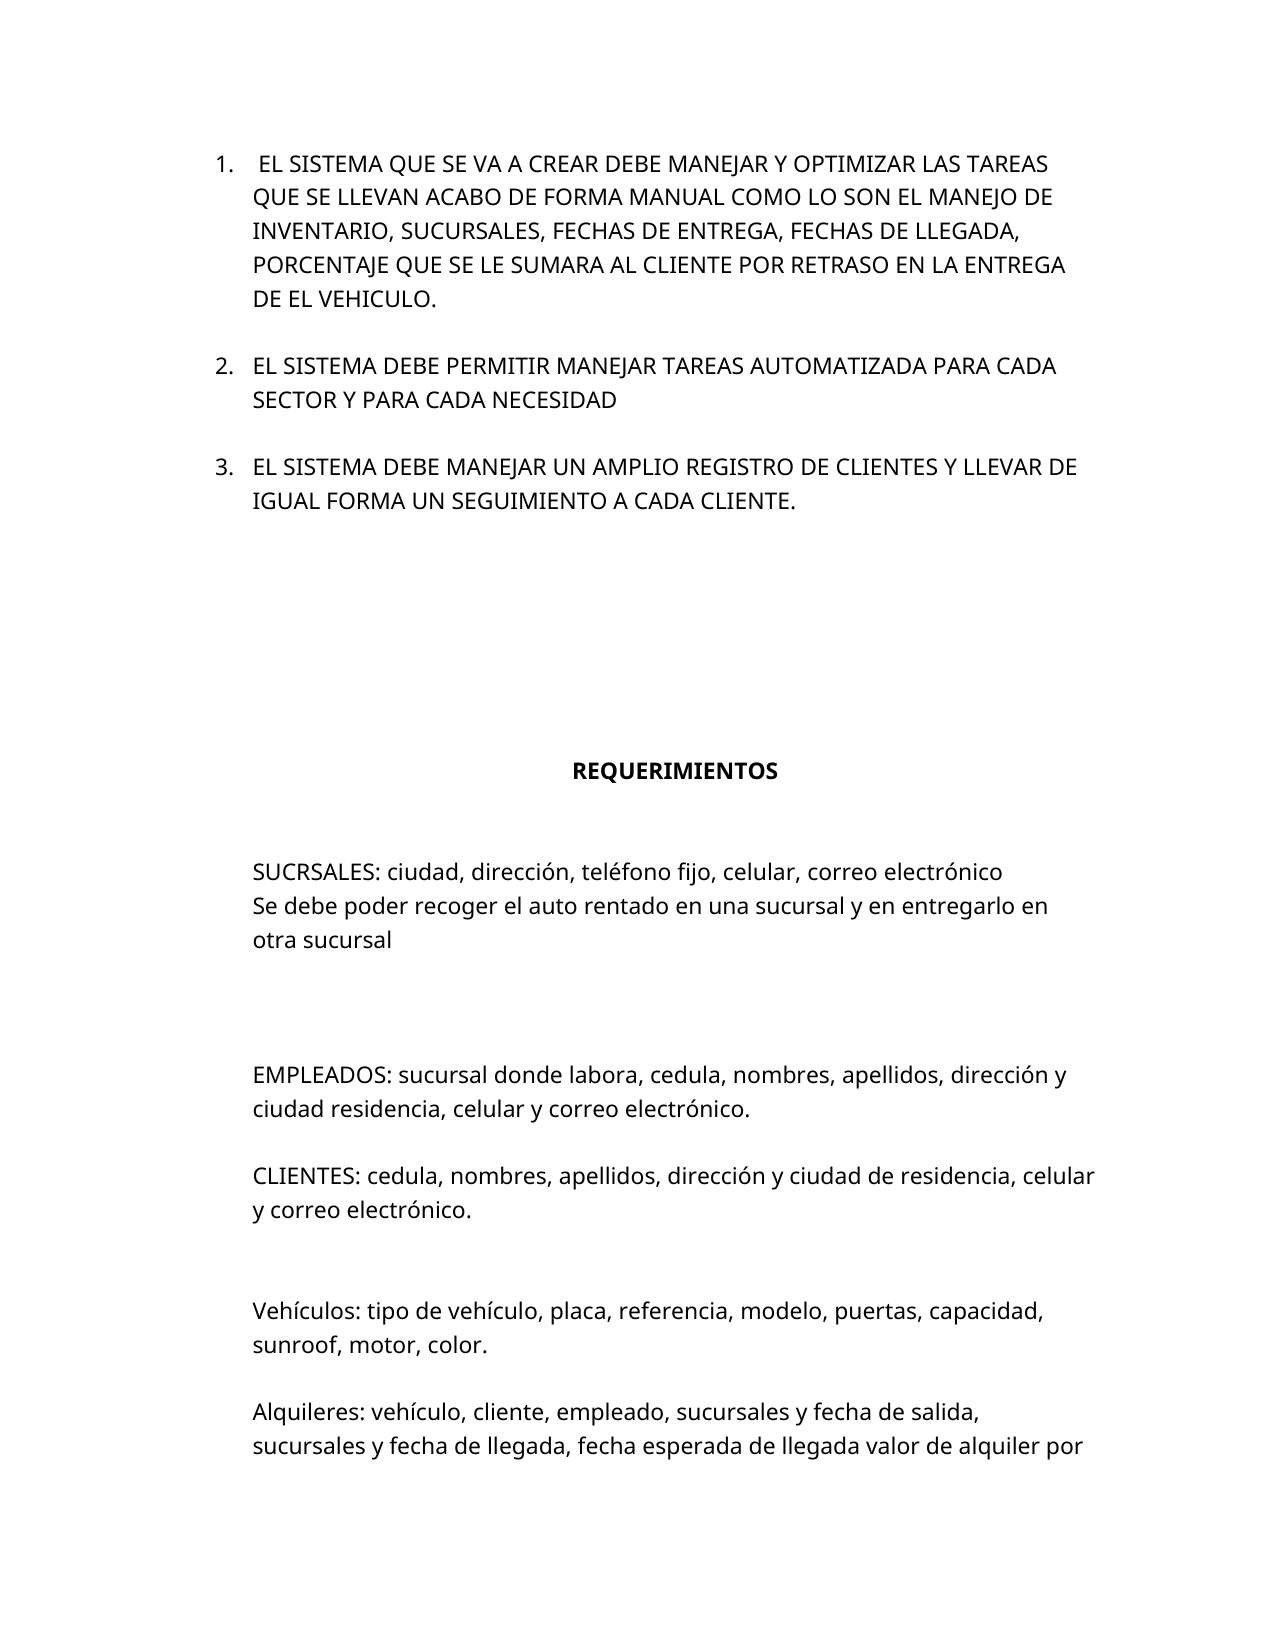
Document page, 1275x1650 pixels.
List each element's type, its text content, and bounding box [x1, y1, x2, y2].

list Se debe poder recoger el auto rentado en una sucursal y en entregarlo en otra sucursal [252, 890, 1098, 955]
list SUCRSALES: ciudad, dirección, teléfono fijo, celular, correo electrónico [252, 856, 1098, 888]
list EMPLEADOS: sucursal donde labora, cedula, nombres, apellidos, dirección y ciudad residencia, celular y correo electrónico. [252, 1059, 1098, 1124]
list EL SISTEMA DEBE MANEJAR UN AMPLIO REGISTRO DE CLIENTES Y LLEVAR DE IGUAL FORMA UN SEGUIMIENTO A CADA CLIENTE. [215, 451, 1098, 516]
list Vehículos: tipo de vehículo, placa, referencia, modelo, puertas, capacidad, sunroof, motor, color. [252, 1295, 1098, 1360]
list CLIENTES: cedula, nombres, apellidos, dirección y ciudad de residencia, celular y correo electrónico. [252, 1160, 1098, 1225]
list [252, 1396, 1098, 1461]
list EL SISTEMA DEBE PERMITIR MANEJAR TAREAS AUTOMATIZADA PARA CADA SECTOR Y PARA CADA NECESIDAD [215, 350, 1098, 415]
list REQUERIMIENTOS [252, 755, 1098, 786]
list EL SISTEMA QUE SE VA A CREAR DEBE MANEJAR Y OPTIMIZAR LAS TAREAS QUE SE LLEVAN ACABO DE FORMA MANUAL COMO LO SON EL MANEJO DE INVENTARIO, SUCURSALES, FECHAS DE ENTREGA, FECHAS DE LLEGADA, PORCENTAJE QUE SE LE SUMARA AL CLIENTE POR RETRASO EN LA ENTREGA DE EL VEHICULO. [215, 148, 1098, 314]
